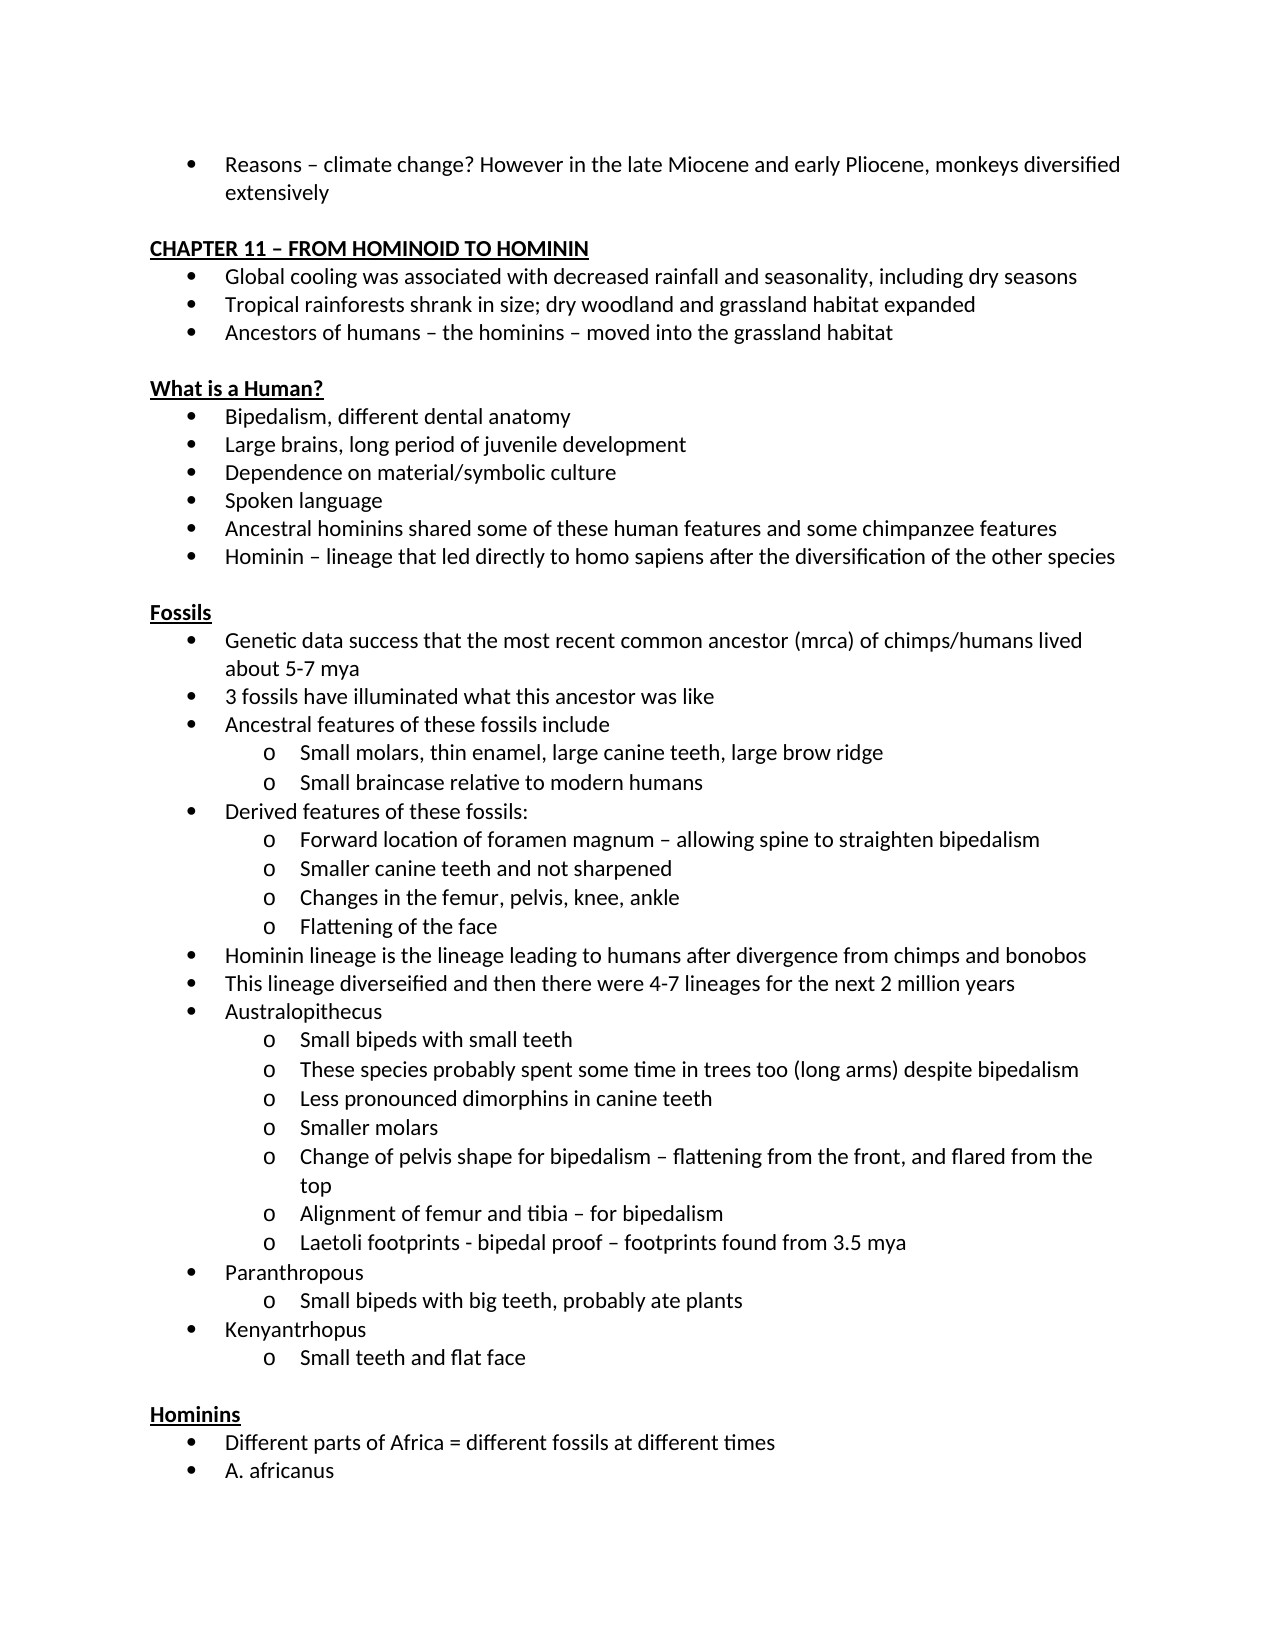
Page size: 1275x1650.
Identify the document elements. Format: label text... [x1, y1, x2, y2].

text Hominins [150, 1400, 1125, 1428]
list Small molars, thin enamel, large canine teeth, large brow ridge [262, 738, 1125, 768]
list Genetic data success that the most recent common ancestor (mrca) of chimps/humans lived about 5-7 mya [187, 626, 1125, 682]
text What is a Human? [150, 374, 1125, 402]
list Flattening of the face [262, 912, 1125, 941]
list Change of pelvis shape for bipedalism – flattening from the front, and flared from the top [262, 1142, 1125, 1199]
list Ancestors of humans – the hominins – moved into the grassland habitat [187, 318, 1125, 346]
list Small braincase relative to modern humans [262, 768, 1125, 797]
list Small bipeds with big teeth, probably ate plants [262, 1286, 1125, 1315]
list This lineage diverseified and then there were 4-7 lineages for the next 2 million years [187, 969, 1125, 997]
list Hominin lineage is the lineage leading to humans after divergence from chimps and bonobos [187, 941, 1125, 969]
list Global cooling was associated with decreased rainfall and seasonality, including dry seasons [187, 262, 1125, 290]
text CHAPTER 11 – FROM HOMINOID TO HOMININ [150, 234, 1125, 262]
list 3 fossils have illuminated what this ancestor was like [187, 682, 1125, 710]
list A. africanus [187, 1456, 1125, 1484]
list Changes in the femur, pelvis, knee, ankle [262, 883, 1125, 912]
list Tropical rainforests shrank in size; dry woodland and grassland habitat expanded [187, 290, 1125, 318]
list These species probably spent some time in trees too (long arms) despite bipedalism [262, 1055, 1125, 1084]
list Forward location of foramen magnum – allowing spine to straighten bipedalism [262, 825, 1125, 854]
list Kenyantrhopus [187, 1315, 1125, 1343]
list Less pronounced dimorphins in canine teeth [262, 1084, 1125, 1113]
list Spoken language [187, 486, 1125, 514]
list Small bipeds with small teeth [262, 1026, 1125, 1055]
list Paranthropous [187, 1258, 1125, 1286]
list Ancestral features of these fossils include [187, 710, 1125, 738]
list Alignment of femur and tibia – for bipedalism [262, 1199, 1125, 1228]
list Large brains, long period of juvenile development [187, 430, 1125, 458]
list Bipedalism, different dental anatomy [187, 402, 1125, 430]
list Laetoli footprints - bipedal proof – footprints found from 3.5 mya [262, 1228, 1125, 1258]
list Smaller molars [262, 1113, 1125, 1142]
list Derived features of these fossils: [187, 797, 1125, 825]
list Smaller canine teeth and not sharpened [262, 854, 1125, 883]
list Hominin – lineage that led directly to homo sapiens after the diversification of the other species [187, 542, 1125, 570]
list Ancestral hominins shared some of these human features and some chimpanzee features [187, 514, 1125, 542]
list Reasons – climate change? However in the late Miocene and early Pliocene, monkeys diversified extensively [187, 150, 1125, 206]
list Small teeth and flat face [262, 1343, 1125, 1372]
text Fossils [150, 598, 1125, 626]
list Dependence on material/symbolic culture [187, 458, 1125, 486]
list Australopithecus [187, 997, 1125, 1026]
list Different parts of Africa = different fossils at different times [187, 1428, 1125, 1456]
